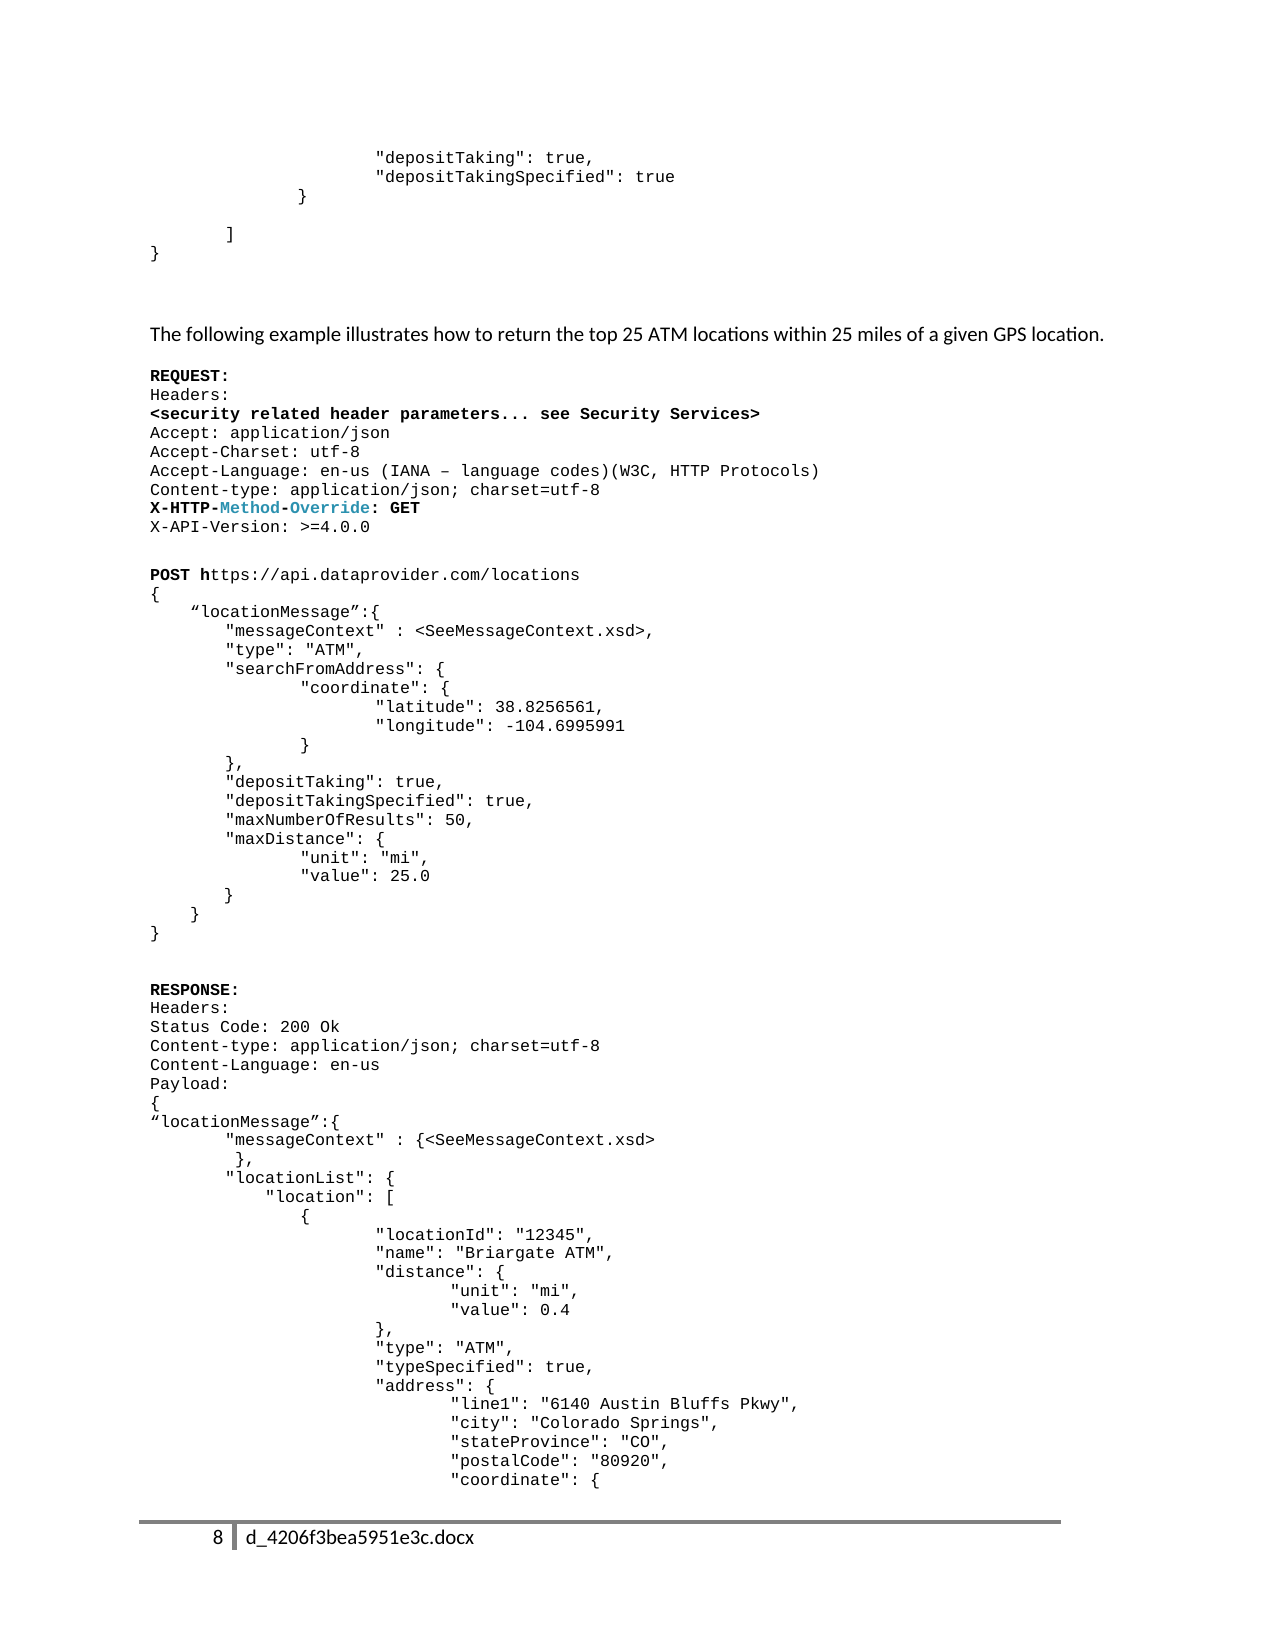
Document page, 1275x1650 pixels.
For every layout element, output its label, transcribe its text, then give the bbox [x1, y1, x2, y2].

text "locationId": "12345", [375, 1226, 1125, 1245]
text { [150, 1094, 1125, 1113]
text "coordinate": { [225, 679, 1125, 698]
text { [150, 585, 1125, 604]
text "postalCode": "80920", [375, 1452, 1125, 1471]
text Headers: [150, 1000, 1125, 1019]
text "longitude": -104.6995991 [300, 717, 1125, 736]
text The following example illustrates how to return the top 25 ATM locations within 25 miles of a given GPS location. [150, 322, 1125, 347]
text “locationMessage”:{ [150, 1113, 1125, 1132]
text "unit": "mi", [225, 849, 1125, 868]
text "maxDistance": { [225, 830, 1125, 849]
text "searchFromAddress": { [225, 661, 1125, 679]
text X-HTTP-Method-Override: GET [150, 500, 1125, 519]
text } [150, 887, 1125, 906]
text "coordinate": { [375, 1471, 1125, 1490]
text "type": "ATM", [375, 1339, 1125, 1358]
text X-API-Version: >=4.0.0 [150, 519, 1125, 538]
text } [150, 188, 1125, 207]
text "locationList": { [225, 1170, 1125, 1188]
text <security related header parameters... see Security Services> [150, 406, 1125, 424]
text Status Code: 200 Ok [150, 1019, 1125, 1038]
text "depositTakingSpecified": true, [225, 793, 1125, 811]
text "depositTaking": true, [300, 150, 1125, 169]
text "distance": { [375, 1264, 1125, 1283]
text "city": "Colorado Springs", [375, 1415, 1125, 1434]
text “locationMessage”:{ [150, 604, 1125, 623]
text "value": 0.4 [375, 1302, 1125, 1321]
text "name": "Briargate ATM", [375, 1245, 1125, 1264]
text "latitude": 38.8256561, [300, 698, 1125, 717]
text }, [150, 1151, 1125, 1170]
text } [225, 736, 1125, 755]
text Content-type: application/json; charset=utf-8 [150, 481, 1125, 500]
text "depositTaking": true, [225, 774, 1125, 793]
text Content-type: application/json; charset=utf-8 [150, 1038, 1125, 1057]
text Headers: [150, 387, 1125, 406]
text Content-Language: en-us [150, 1057, 1125, 1075]
text "value": 25.0 [225, 868, 1125, 887]
text "typeSpecified": true, [375, 1358, 1125, 1377]
text } [150, 244, 1125, 263]
text } [150, 906, 1125, 924]
text } [150, 924, 1125, 943]
text }, [225, 755, 1125, 774]
text "location": [ [225, 1188, 1125, 1207]
text Accept: application/json [150, 424, 1125, 443]
text ] [150, 225, 1125, 244]
text "type": "ATM", [225, 642, 1125, 661]
text Accept-Language: en-us (IANA – language codes)(W3C, HTTP Protocols) [150, 462, 1125, 481]
text "depositTakingSpecified": true [300, 169, 1125, 188]
text Payload: [150, 1075, 1125, 1094]
text { [300, 1207, 1125, 1226]
text REQUEST: [150, 368, 1125, 387]
text "maxNumberOfResults": 50, [225, 811, 1125, 830]
text "messageContext" : <SeeMessageContext.xsd>, [150, 623, 1125, 642]
text "messageContext" : {<SeeMessageContext.xsd> [150, 1132, 1125, 1151]
text POST https://api.dataprovider.com/locations [150, 566, 1125, 585]
text "stateProvince": "CO", [375, 1434, 1125, 1452]
text }, [375, 1321, 1125, 1339]
text Accept-Charset: utf-8 [150, 443, 1125, 462]
text "address": { [375, 1377, 1125, 1396]
text "unit": "mi", [375, 1283, 1125, 1302]
text "line1": "6140 Austin Bluffs Pkwy", [375, 1396, 1125, 1415]
text RESPONSE: [150, 981, 1125, 1000]
